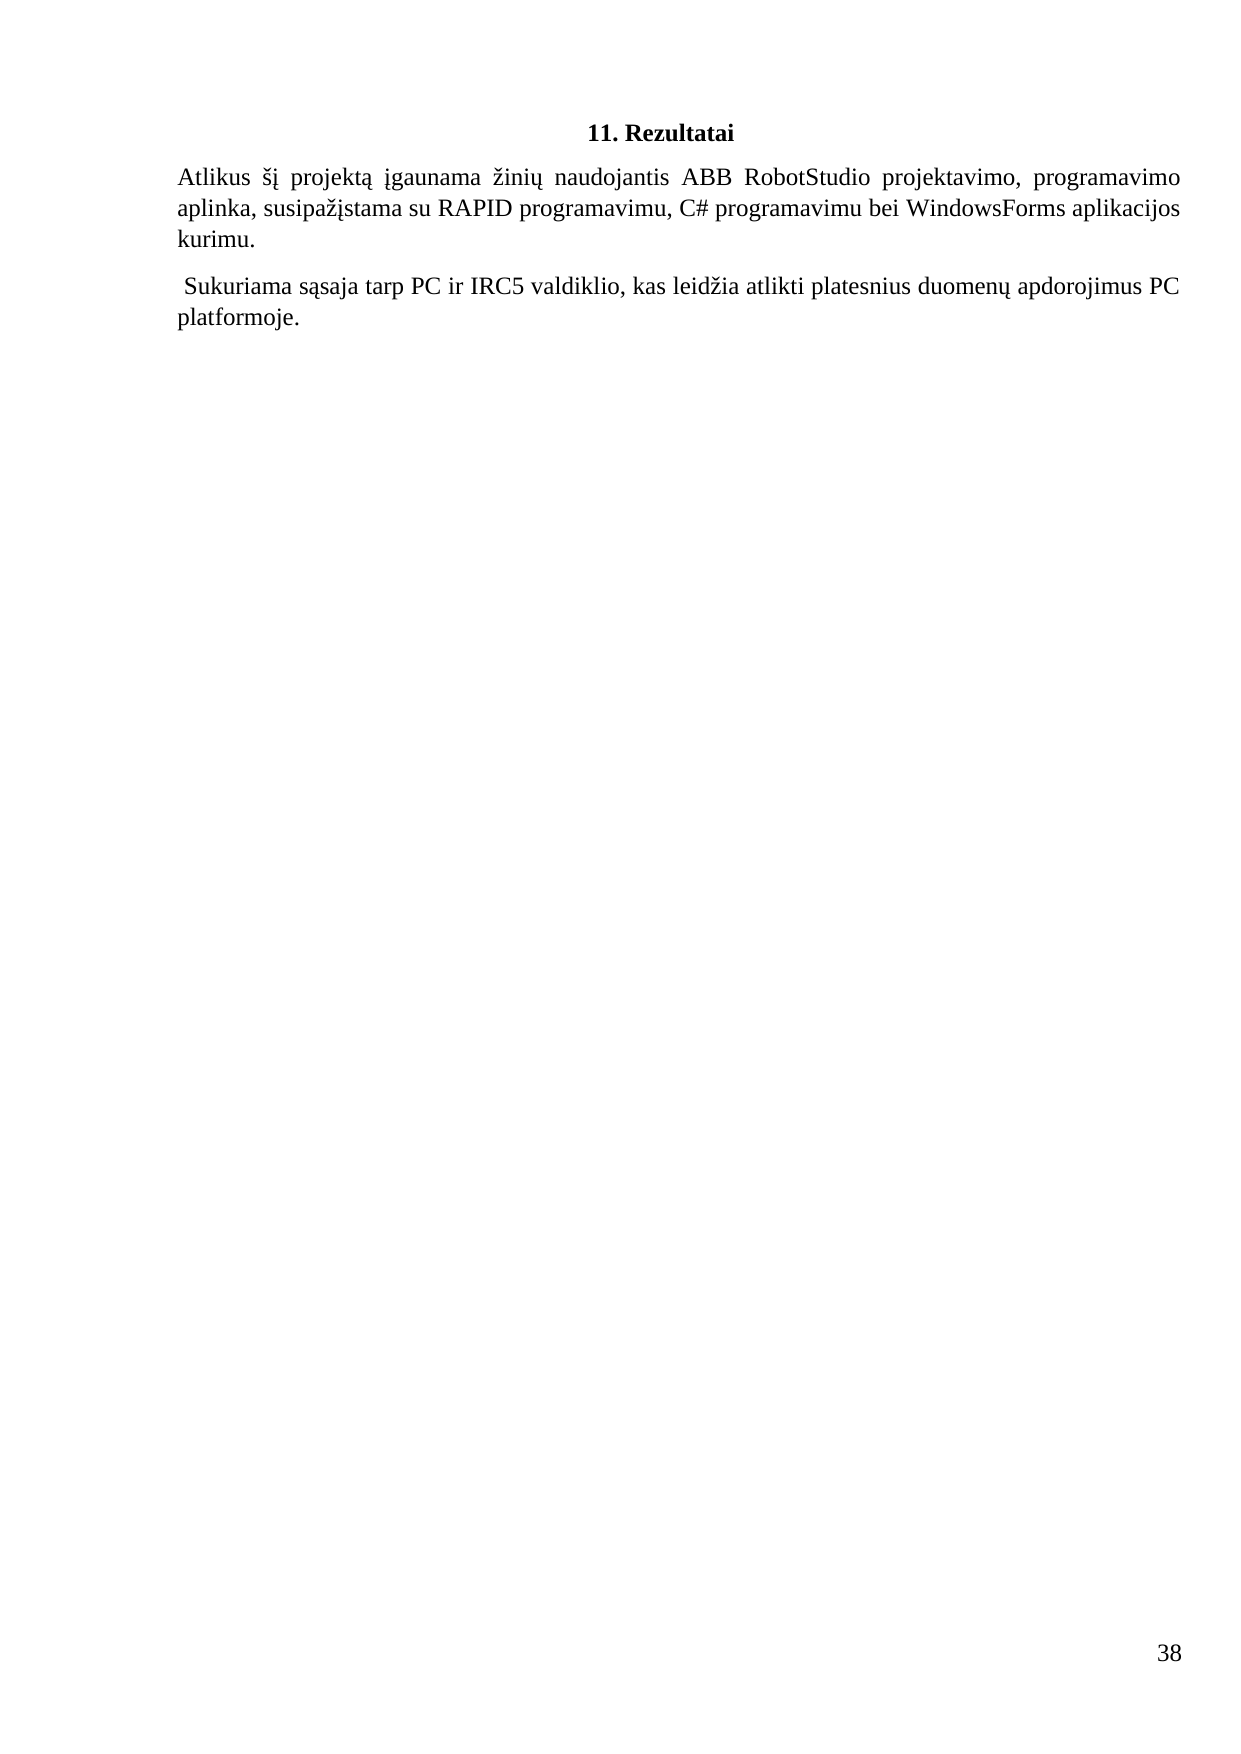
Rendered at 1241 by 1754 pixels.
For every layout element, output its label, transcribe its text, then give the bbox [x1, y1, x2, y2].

text Atlikus šį projektą įgaunama žinių naudojantis ABB RobotStudio projektavimo, programavimo aplinka, susipažįstama su RAPID programavimu, C# programavimu bei WindowsForms aplikacijos kurimu. [177, 162, 1182, 252]
text Sukuriama sąsaja tarp PC ir IRC5 valdiklio, kas leidžia atlikti platesnius duomenų apdorojimus PC platformoje. [177, 271, 1182, 331]
subtitle Rezultatai [139, 118, 1182, 147]
